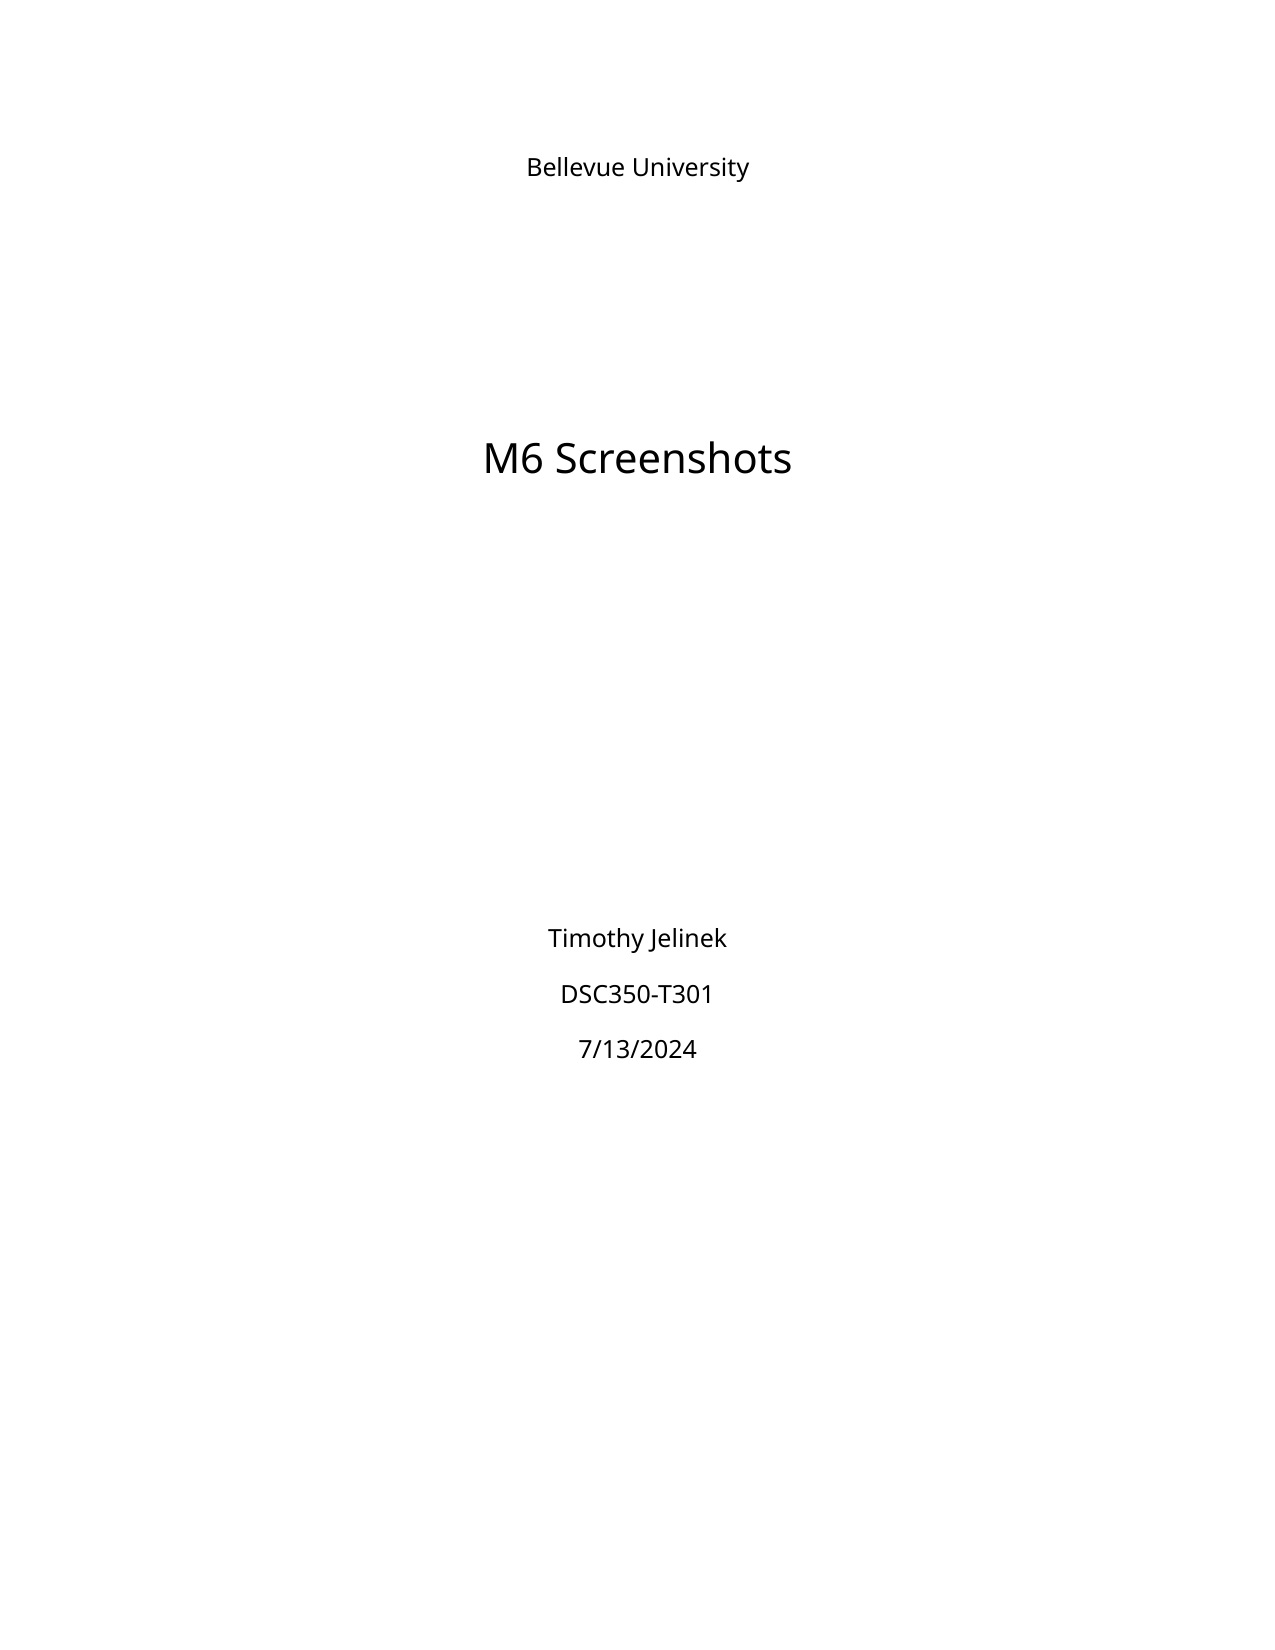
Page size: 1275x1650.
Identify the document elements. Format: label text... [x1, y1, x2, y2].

text M6 Screenshots [150, 429, 1125, 486]
text 7/13/2024 [150, 1032, 1125, 1066]
text Timothy Jelinek [150, 920, 1125, 954]
text DSC350-T301 [150, 976, 1125, 1010]
text Bellevue University [150, 150, 1125, 184]
